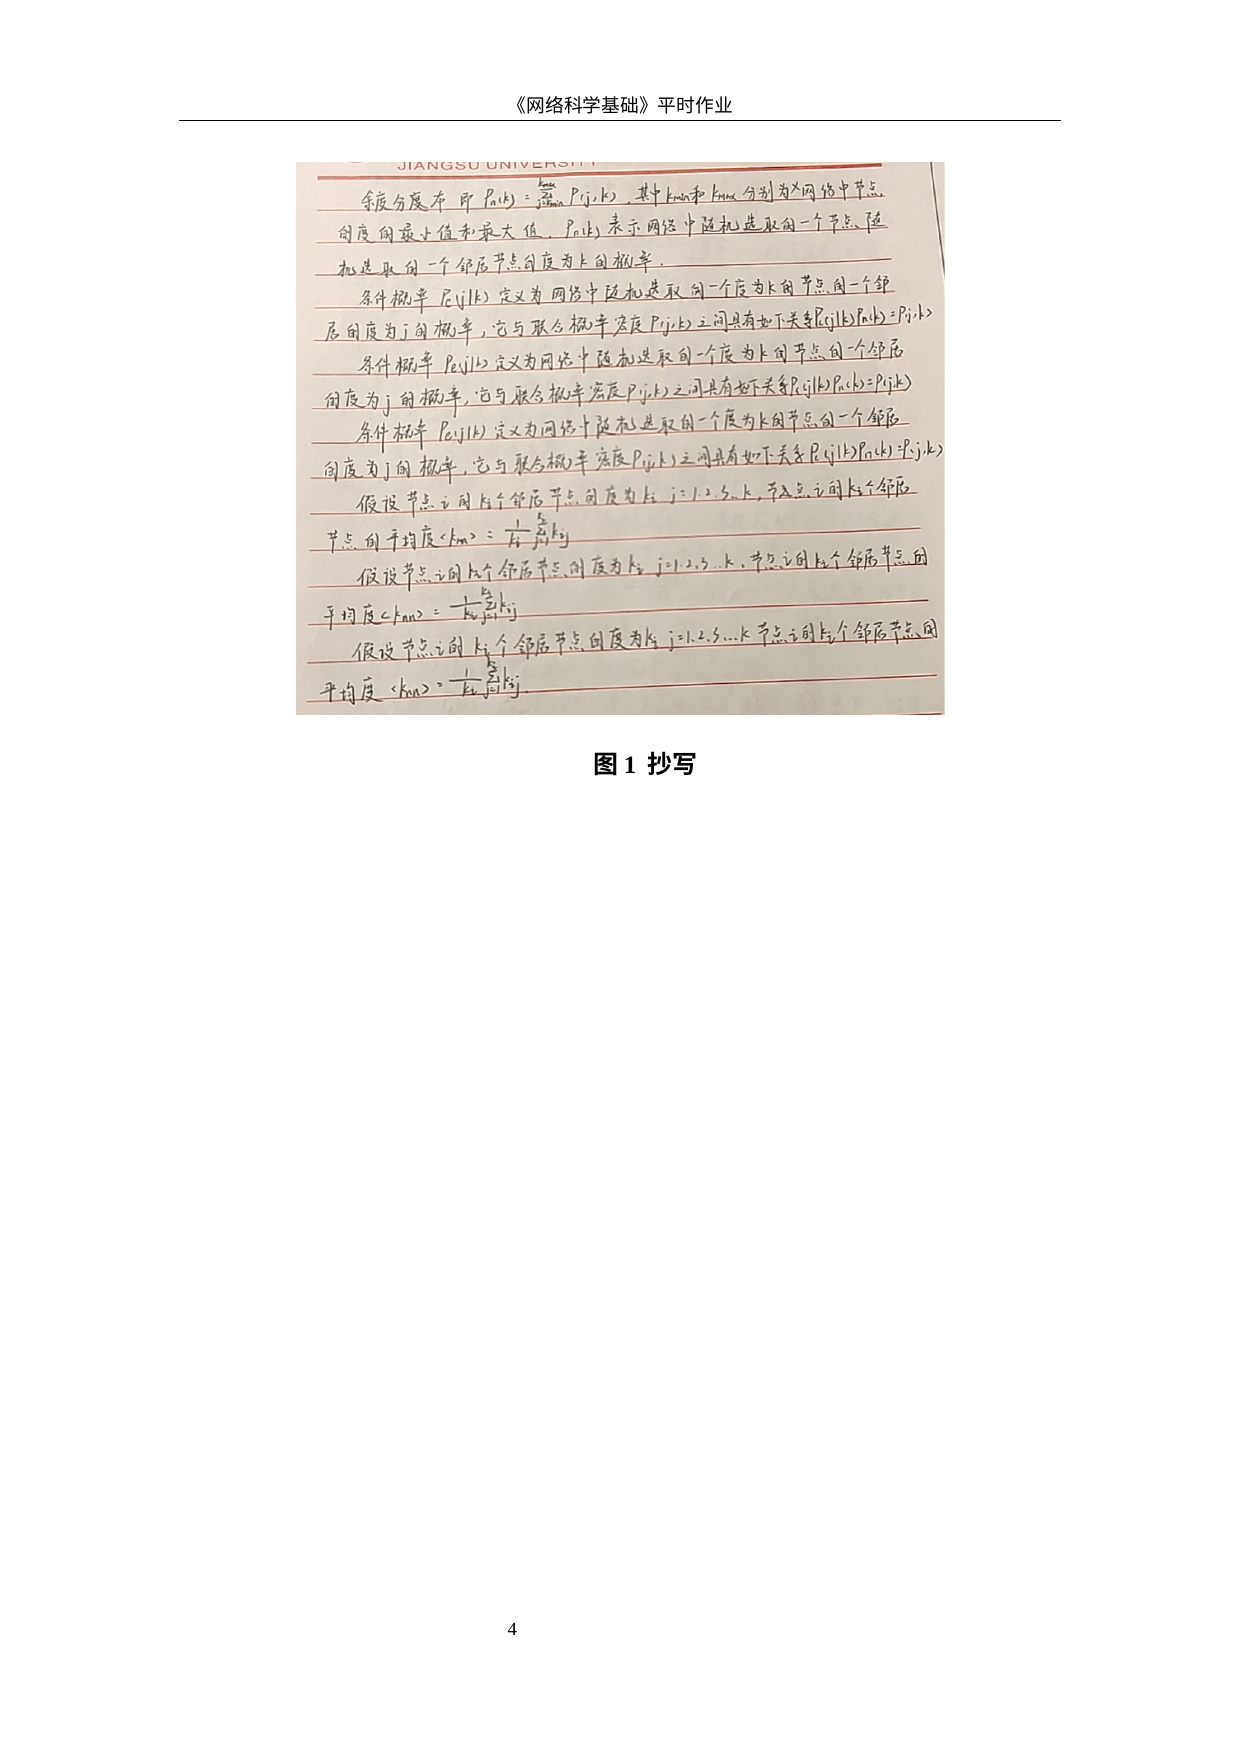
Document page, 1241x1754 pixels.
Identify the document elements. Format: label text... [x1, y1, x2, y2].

picture [295, 162, 945, 715]
text 图 1 抄写 [187, 730, 1053, 795]
